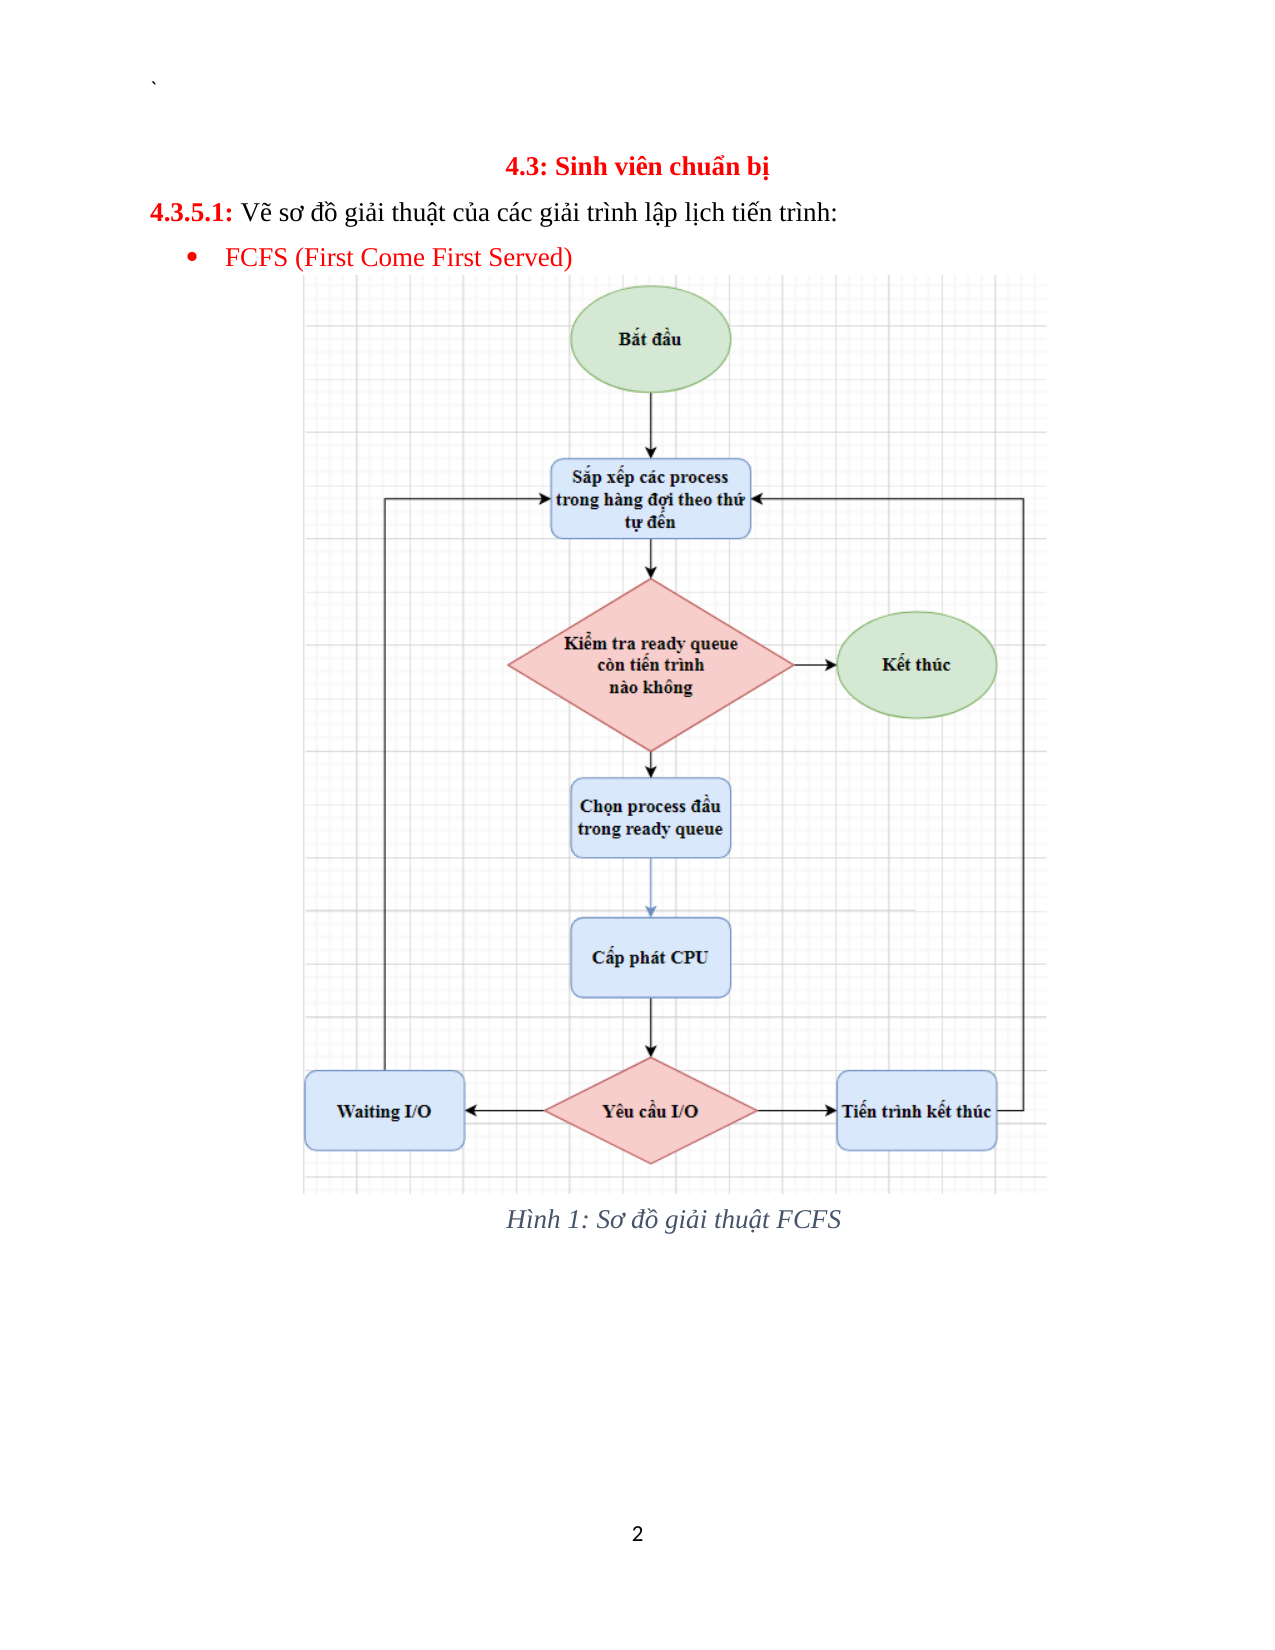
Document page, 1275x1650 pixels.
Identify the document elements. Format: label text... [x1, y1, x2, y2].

picture [302, 275, 1047, 1194]
text 4.3: Sinh viên chuẩn bị [150, 150, 1125, 181]
list FCFS (First Come First Served) [187, 241, 1125, 273]
text 4.3.5.1: Vẽ sơ đồ giải thuật của các giải trình lập lịch tiến trình: [150, 196, 1125, 227]
